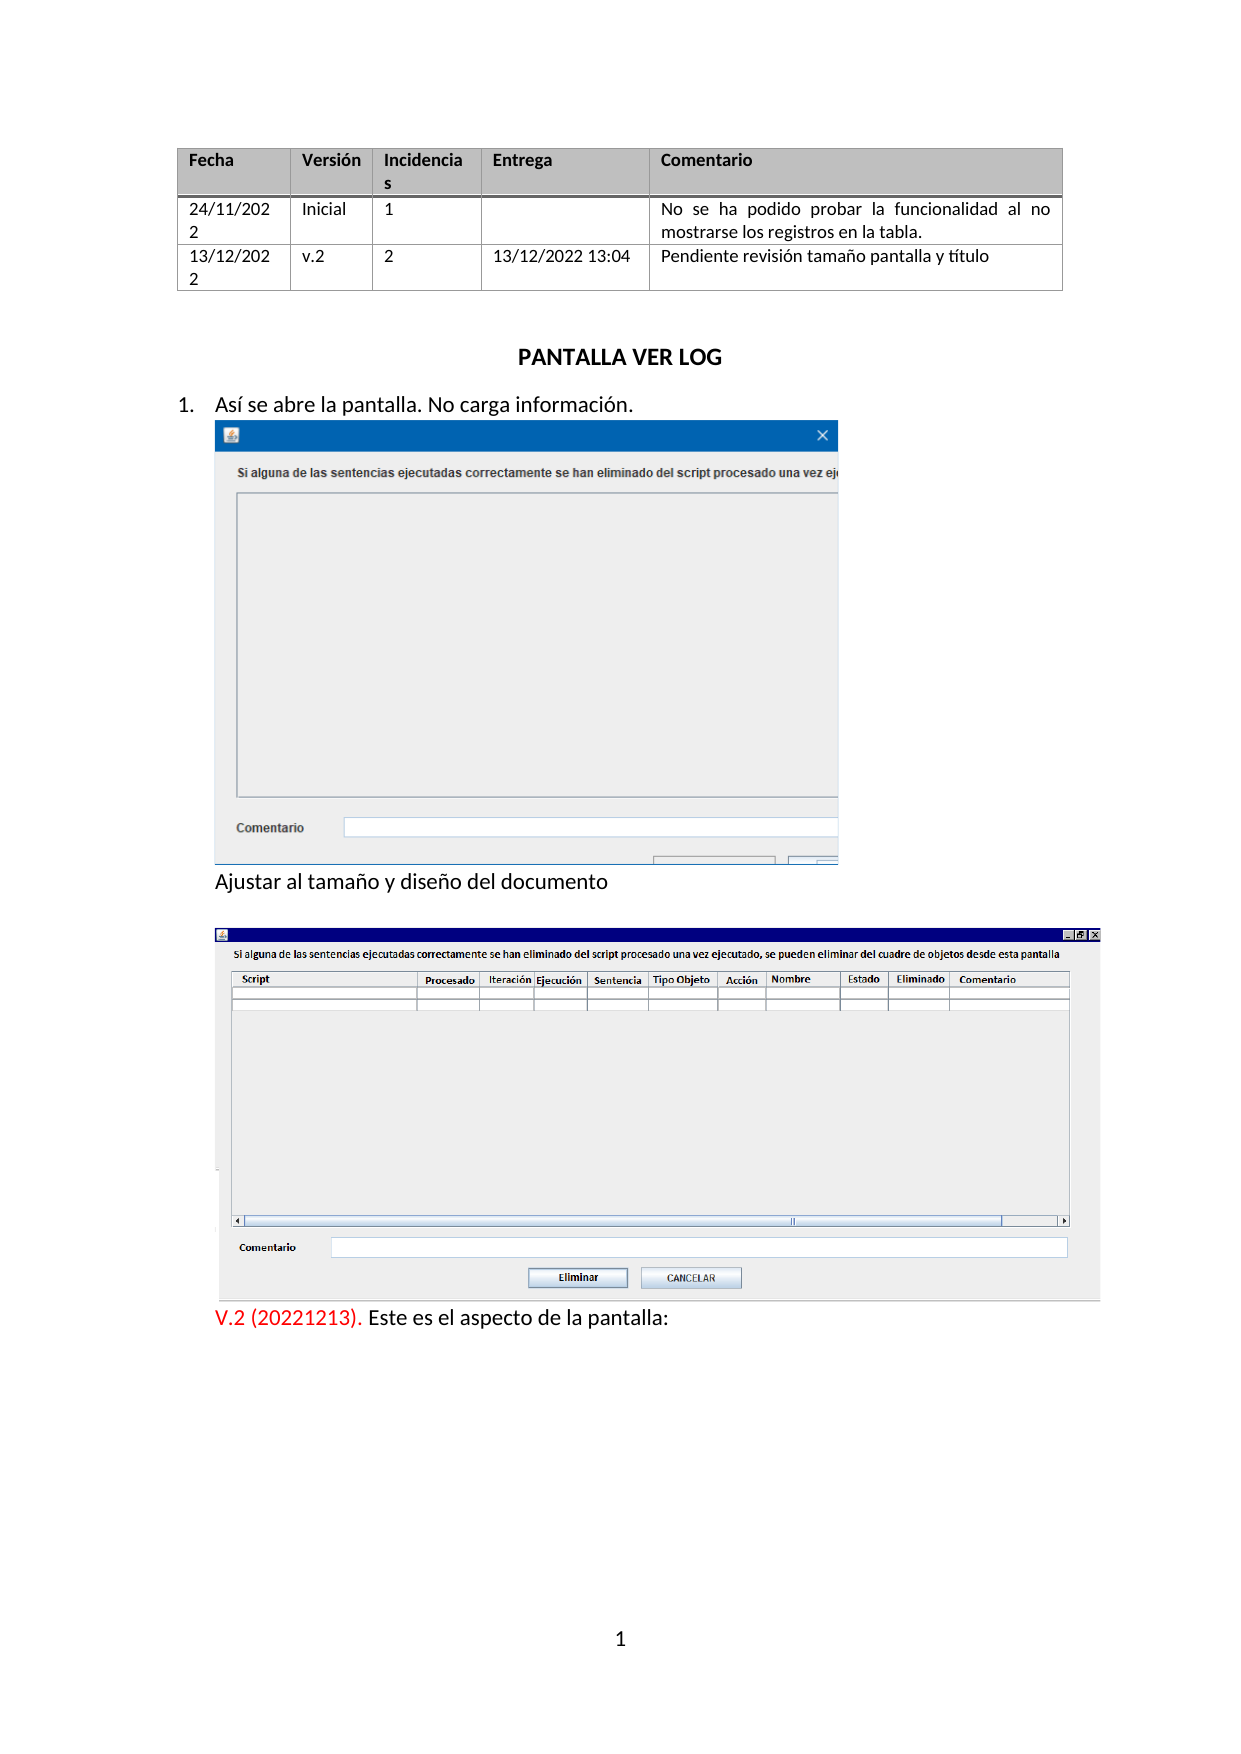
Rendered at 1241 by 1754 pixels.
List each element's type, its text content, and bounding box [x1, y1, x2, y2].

table_cell Pendiente revisión tamaño pantalla y título [650, 245, 1062, 290]
table_header Versión [291, 149, 372, 194]
list Así se abre la pantalla. No carga información. [177, 391, 1063, 418]
text PANTALLA VER LOG [177, 341, 1063, 371]
table_cell 13/12/2022 13:04 [482, 245, 649, 290]
table_cell No se ha podido probar la funcionalidad al no mostrarse los registros en la tabla. [650, 198, 1062, 243]
table_cell [482, 198, 649, 243]
table_cell Inicial [291, 198, 372, 243]
picture [214, 420, 839, 865]
table_header Entrega [482, 149, 649, 194]
table_cell 2 [373, 245, 481, 290]
table_header Incidencias [373, 149, 481, 194]
table_header Fecha [178, 149, 290, 194]
table_header Comentario [650, 149, 1062, 194]
table_cell 1 [373, 198, 481, 243]
picture [214, 927, 1101, 1302]
list V.2 (20221213). Este es el aspecto de la pantalla: [215, 1303, 1063, 1332]
table_cell v.2 [291, 245, 372, 290]
table_cell 13/12/2022 [178, 245, 290, 290]
table_cell 24/11/2022 [178, 198, 290, 243]
list Ajustar al tamaño y diseño del documento [215, 867, 1063, 895]
